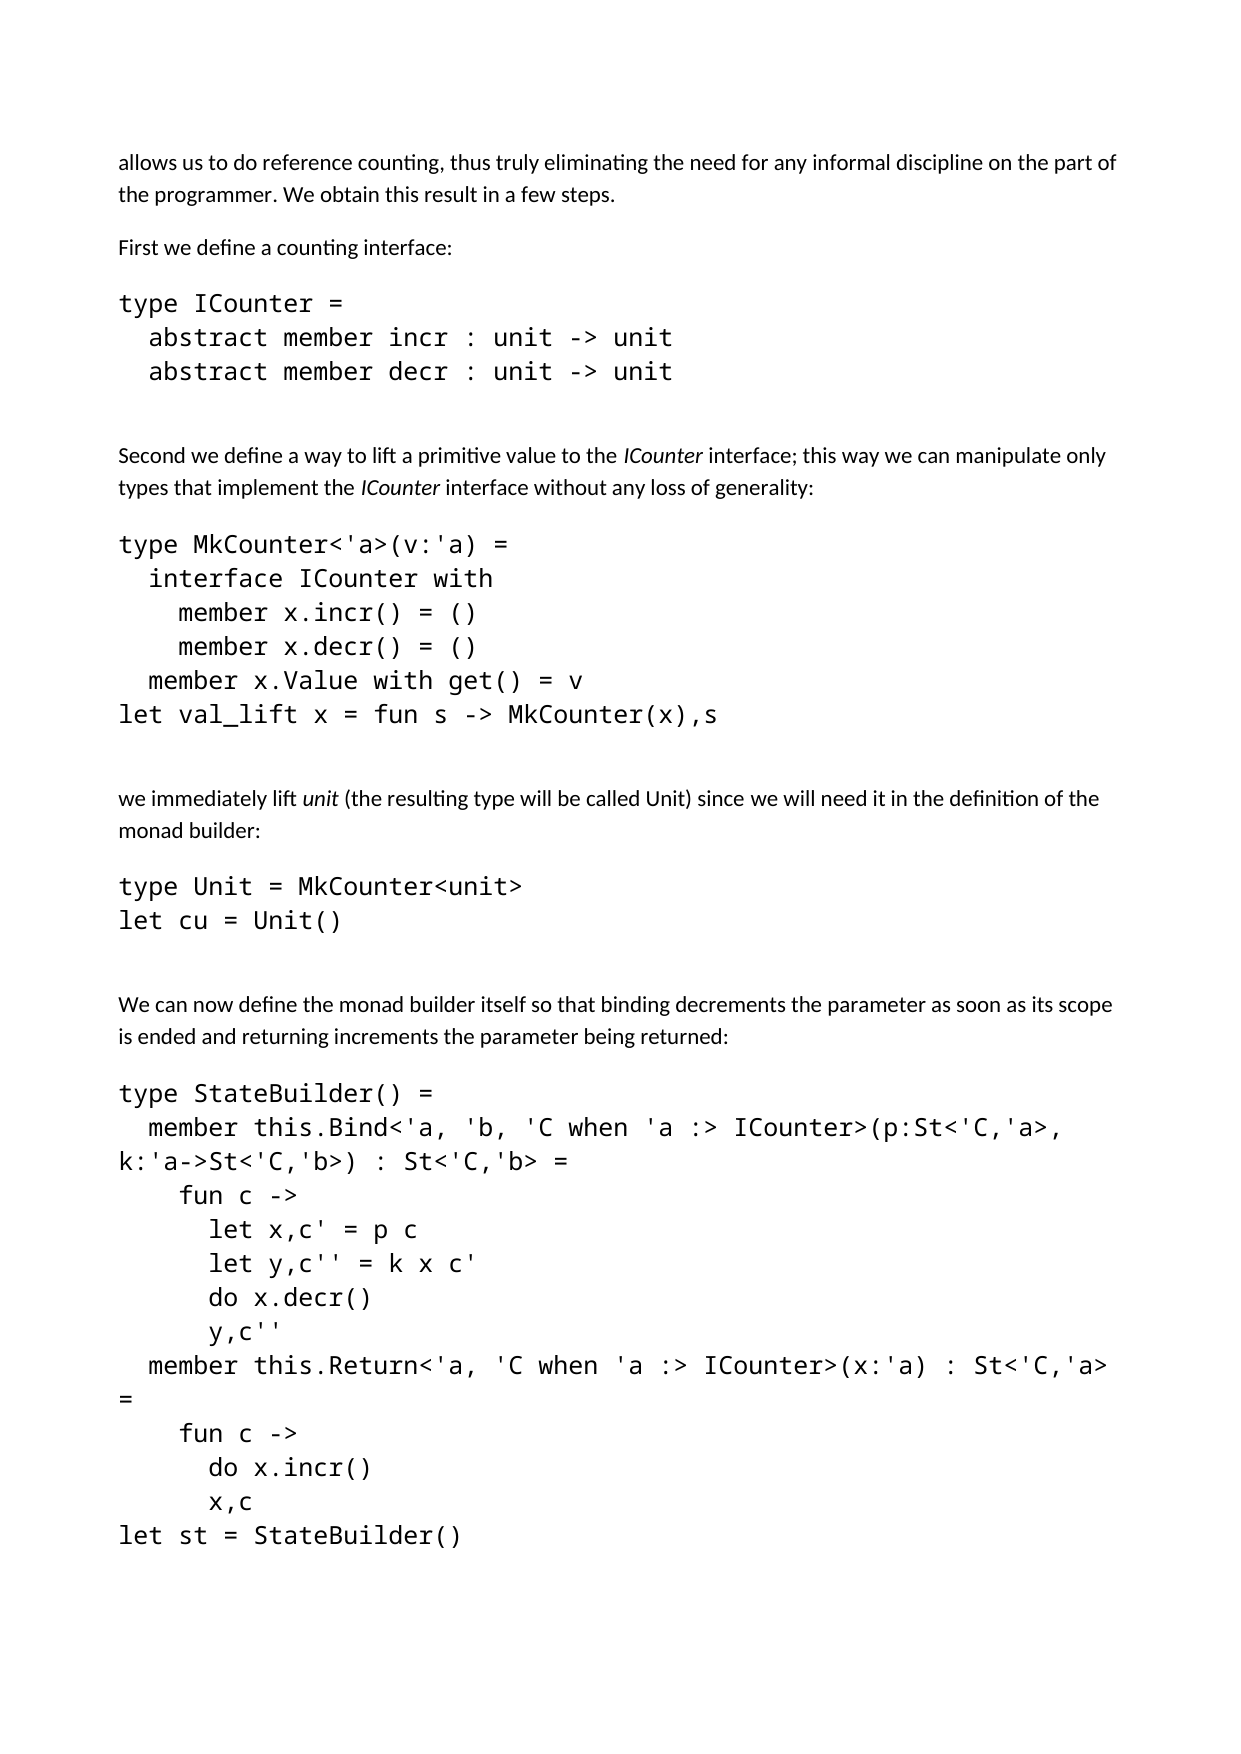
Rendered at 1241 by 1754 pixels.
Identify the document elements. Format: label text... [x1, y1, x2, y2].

text First we define a counting interface: [118, 233, 1122, 261]
text fun c -> [118, 1416, 1122, 1450]
text x,c [118, 1484, 1122, 1518]
text member x.Value with get() = v [118, 662, 1122, 697]
text let val_lift x = fun s -> MkCounter(x),s [118, 697, 1122, 731]
text do x.incr() [118, 1450, 1122, 1484]
text type MkCounter<'a>(v:'a) = [118, 526, 1122, 560]
text member x.incr() = () [118, 594, 1122, 628]
text member this.Return<'a, 'C when 'a :> ICounter>(x:'a) : St<'C,'a> = [118, 1348, 1122, 1416]
text We can now define the monad builder itself so that binding decrements the parameter as soon as its scope is ended and returning increments the parameter being returned: [118, 990, 1122, 1050]
text type ICounter = [118, 286, 1122, 320]
text we immediately lift unit (the resulting type will be called Unit) since we will need it in the definition of the monad builder: [118, 784, 1122, 844]
text member this.Bind<'a, 'b, 'C when 'a :> ICounter>(p:St<'C,'a>, k:'a->St<'C,'b>) : St<'C,'b> = [118, 1109, 1122, 1177]
text abstract member decr : unit -> unit [118, 354, 1122, 388]
text interface ICounter with [118, 560, 1122, 594]
text let x,c' = p c [118, 1211, 1122, 1246]
text fun c -> [118, 1177, 1122, 1211]
text let cu = Unit() [118, 903, 1122, 937]
text Second we define a way to lift a primitive value to the ICounter interface; this way we can manipulate only types that implement the ICounter interface without any loss of generality: [118, 441, 1122, 501]
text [118, 148, 1122, 208]
text y,c'' [118, 1314, 1122, 1348]
text member x.decr() = () [118, 628, 1122, 662]
text abstract member incr : unit -> unit [118, 320, 1122, 354]
text let y,c'' = k x c' [118, 1246, 1122, 1279]
text type Unit = MkCounter<unit> [118, 869, 1122, 903]
text do x.decr() [118, 1279, 1122, 1314]
text let st = StateBuilder() [118, 1518, 1122, 1552]
text type StateBuilder() = [118, 1075, 1122, 1109]
